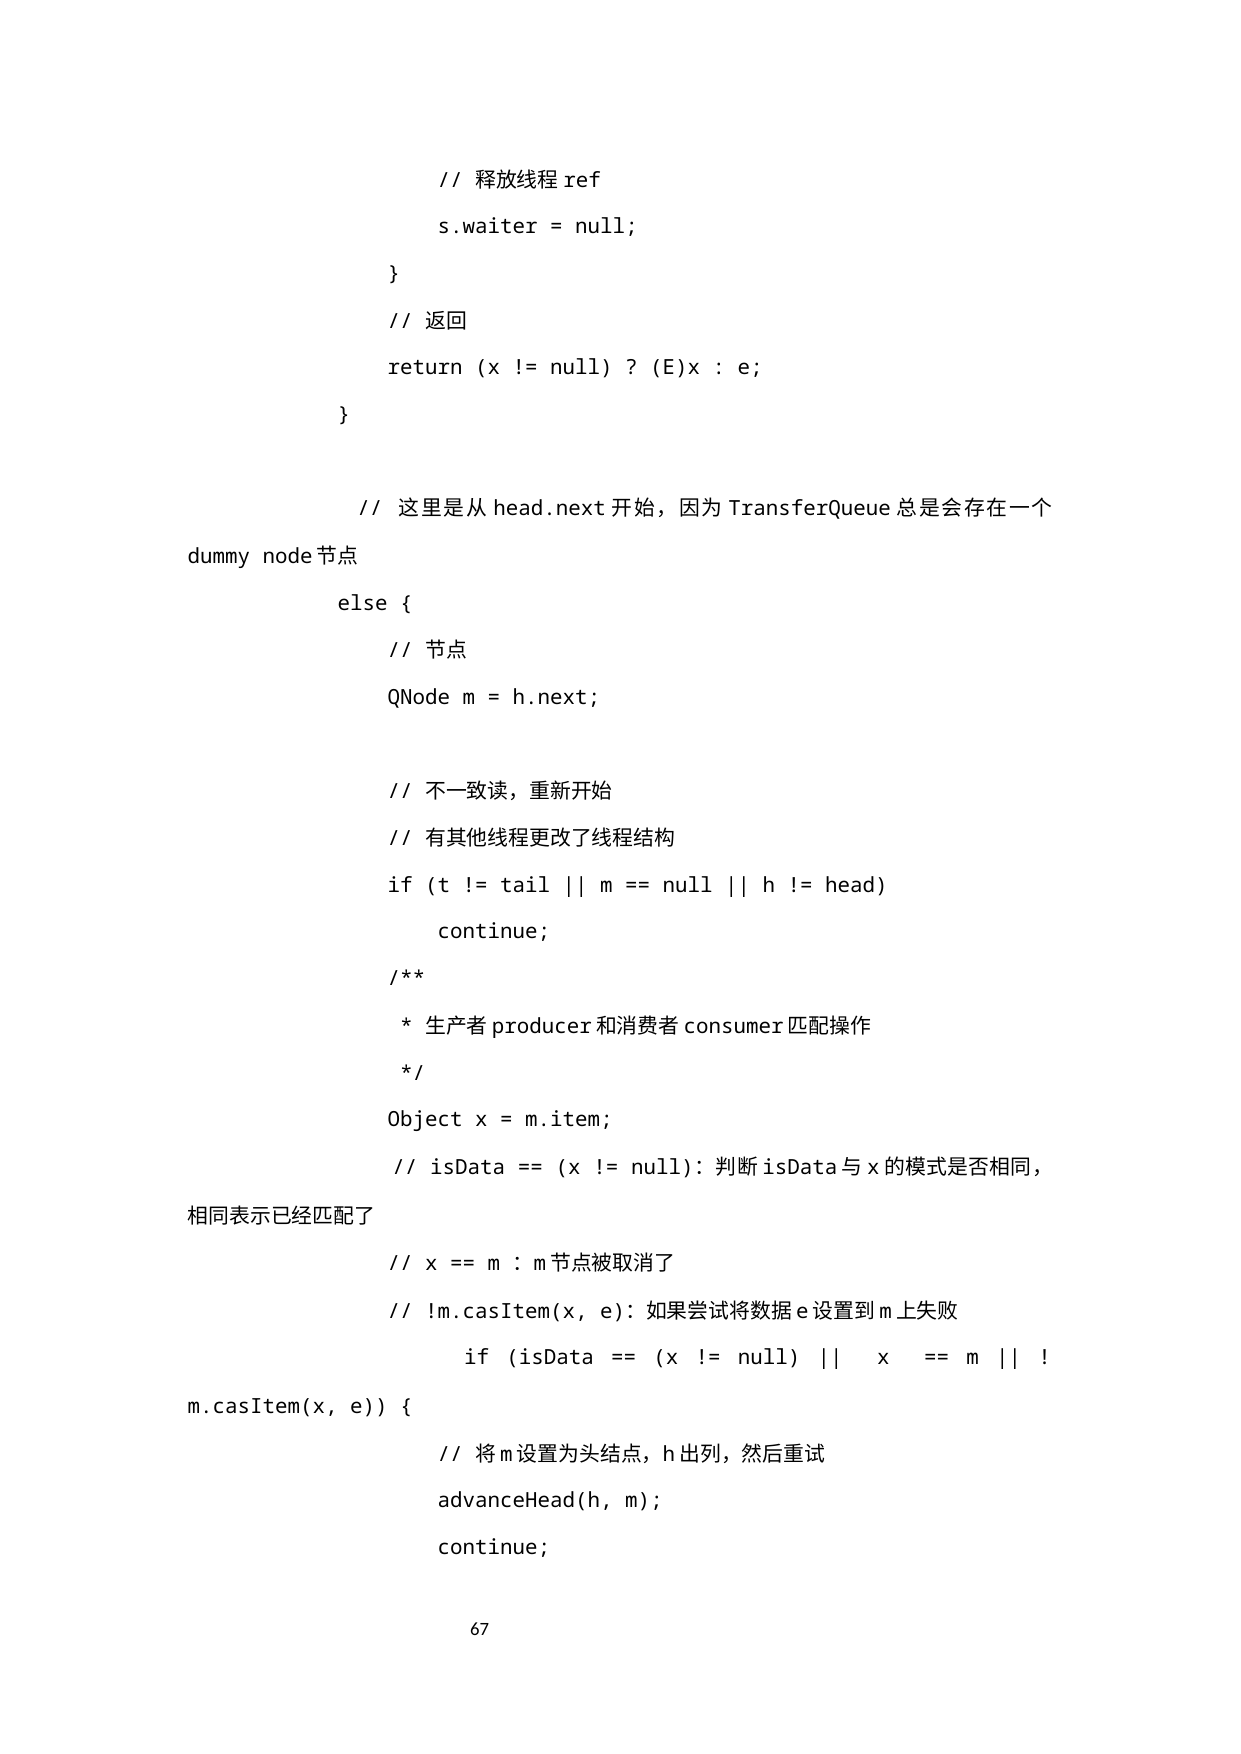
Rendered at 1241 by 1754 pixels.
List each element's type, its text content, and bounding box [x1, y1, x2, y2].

text // 节点 [187, 633, 1053, 665]
text s.waiter = null; [187, 209, 1053, 242]
text Object x = m.item; [187, 1102, 1053, 1135]
text // 释放线程 ref [187, 162, 1053, 194]
text // 有其他线程更改了线程结构 [187, 820, 1053, 853]
text continue; [187, 1530, 1053, 1563]
text * 生产者producer和消费者consumer匹配操作 [187, 1008, 1053, 1041]
text continue; [187, 915, 1053, 947]
text } [187, 256, 1053, 289]
text } [187, 397, 1053, 430]
text // x == m ：m节点被取消了 [187, 1245, 1053, 1278]
text // 这里是从head.next开始，因为TransferQueue总是会存在一个dummy node节点 [187, 490, 1053, 571]
text if (t != tail || m == null || h != head) [187, 868, 1053, 901]
text // 将m设置为头结点，h出列，然后重试 [187, 1436, 1053, 1468]
text // 返回 [187, 303, 1053, 335]
text */ [187, 1056, 1053, 1088]
text return (x != null) ? (E)x : e; [187, 351, 1053, 383]
text if (isData == (x != null) || x == m || !m.casItem(x, e)) { [187, 1341, 1053, 1422]
text /** [187, 961, 1053, 994]
text else { [187, 586, 1053, 618]
text advanceHead(h, m); [187, 1483, 1053, 1516]
text // !m.casItem(x, e)：如果尝试将数据e设置到m上失败 [187, 1293, 1053, 1325]
text // 不一致读，重新开始 [187, 773, 1053, 805]
text QNode m = h.next; [187, 680, 1053, 713]
text // isData == (x != null)：判断isData与x的模式是否相同，相同表示已经匹配了 [187, 1149, 1053, 1230]
